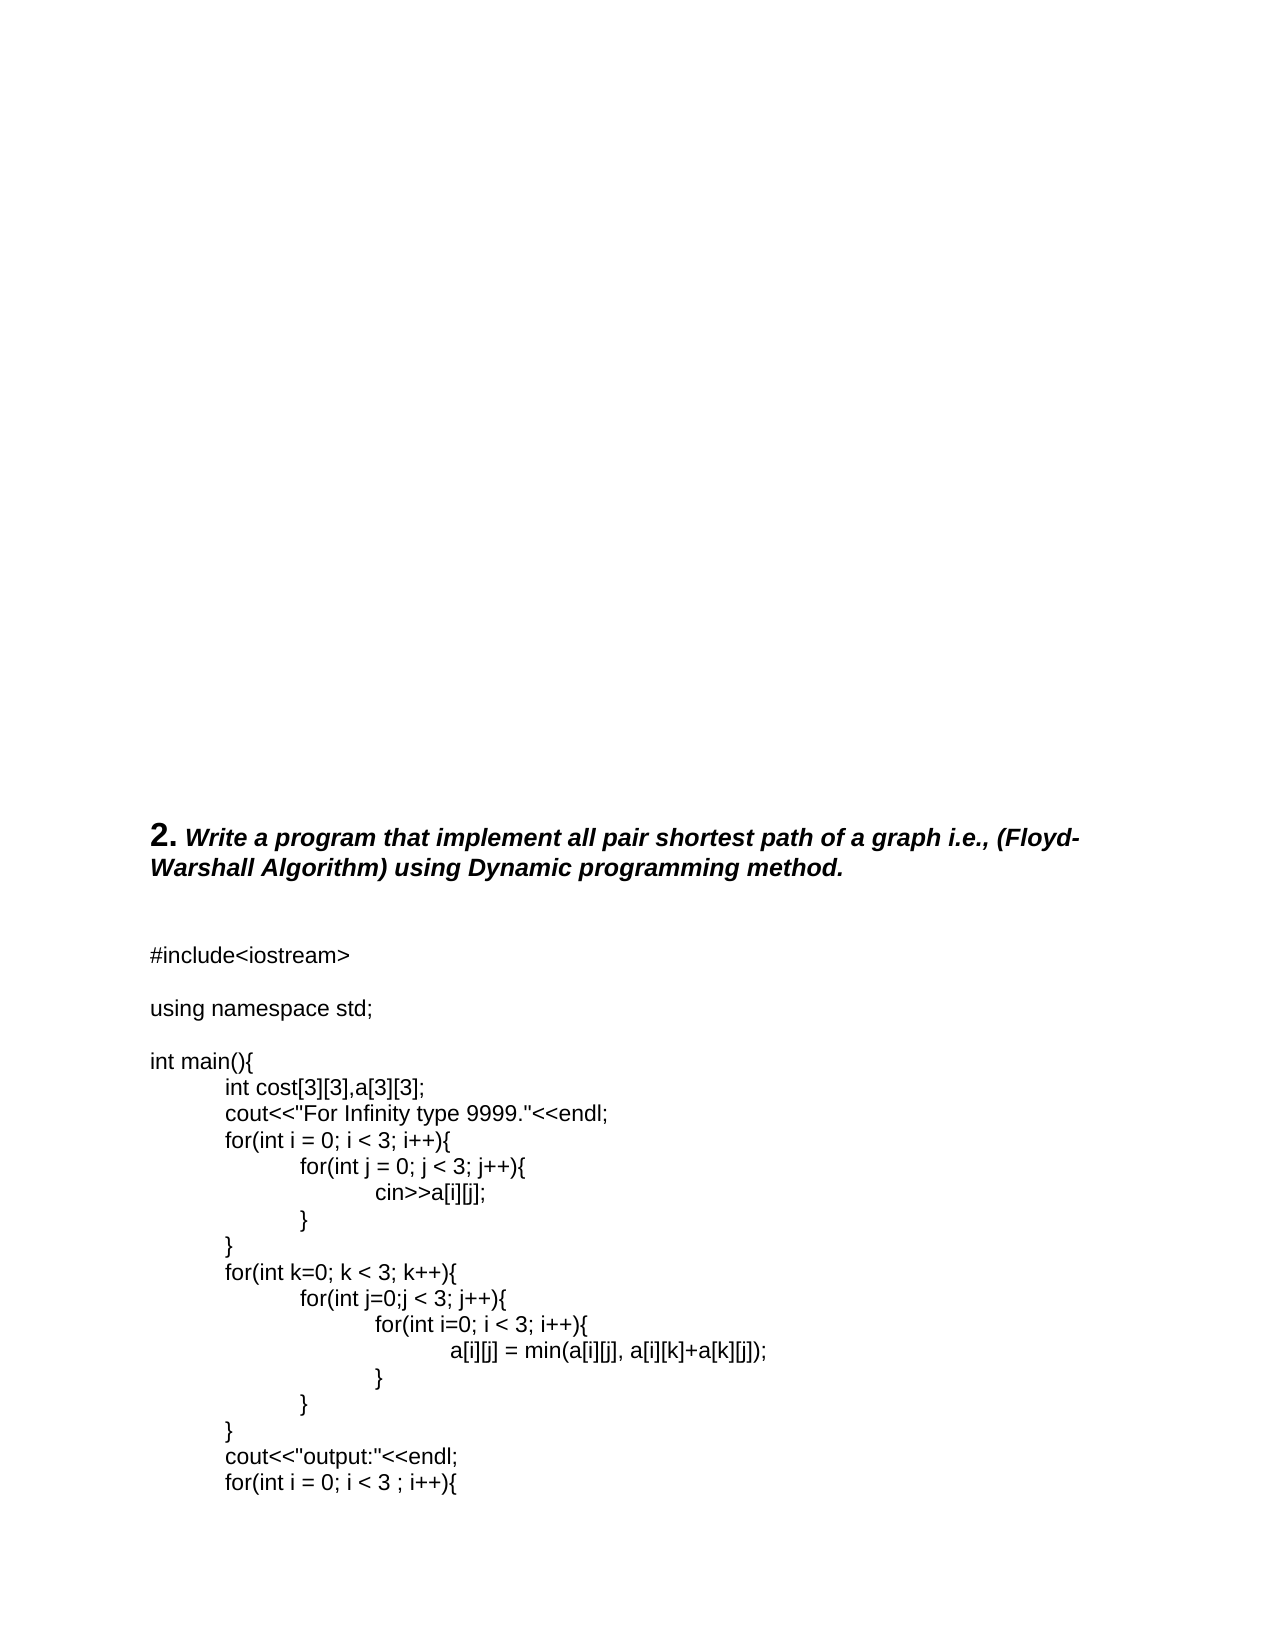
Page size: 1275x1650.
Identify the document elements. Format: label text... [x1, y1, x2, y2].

text } [150, 1206, 1125, 1232]
text } [150, 1417, 1125, 1443]
text } [150, 1390, 1125, 1417]
text 2. Write a program that implement all pair shortest path of a graph i.e., (Floyd-Warshall Algorithm) using Dynamic programming method. [150, 814, 1125, 882]
text a[i][j] = min(a[i][j], a[i][k]+a[k][j]); [150, 1337, 1125, 1364]
text for(int k=0; k < 3; k++){ [150, 1258, 1125, 1285]
text for(int i = 0; i < 3; i++){ [150, 1127, 1125, 1153]
text cout<<"For Infinity type 9999."<<endl; [150, 1100, 1125, 1127]
text for(int j=0;j < 3; j++){ [150, 1285, 1125, 1311]
text cin>>a[i][j]; [150, 1179, 1125, 1206]
text int main(){ [150, 1048, 1125, 1074]
text for(int j = 0; j < 3; j++){ [150, 1153, 1125, 1179]
text using namespace std; [150, 995, 1125, 1021]
text for(int i = 0; i < 3 ; i++){ [150, 1469, 1125, 1496]
text cout<<"output:"<<endl; [150, 1443, 1125, 1469]
text #include<iostream> [150, 942, 1125, 968]
text for(int i=0; i < 3; i++){ [150, 1311, 1125, 1337]
text } [150, 1232, 1125, 1258]
text int cost[3][3],a[3][3]; [150, 1074, 1125, 1100]
text } [150, 1364, 1125, 1390]
